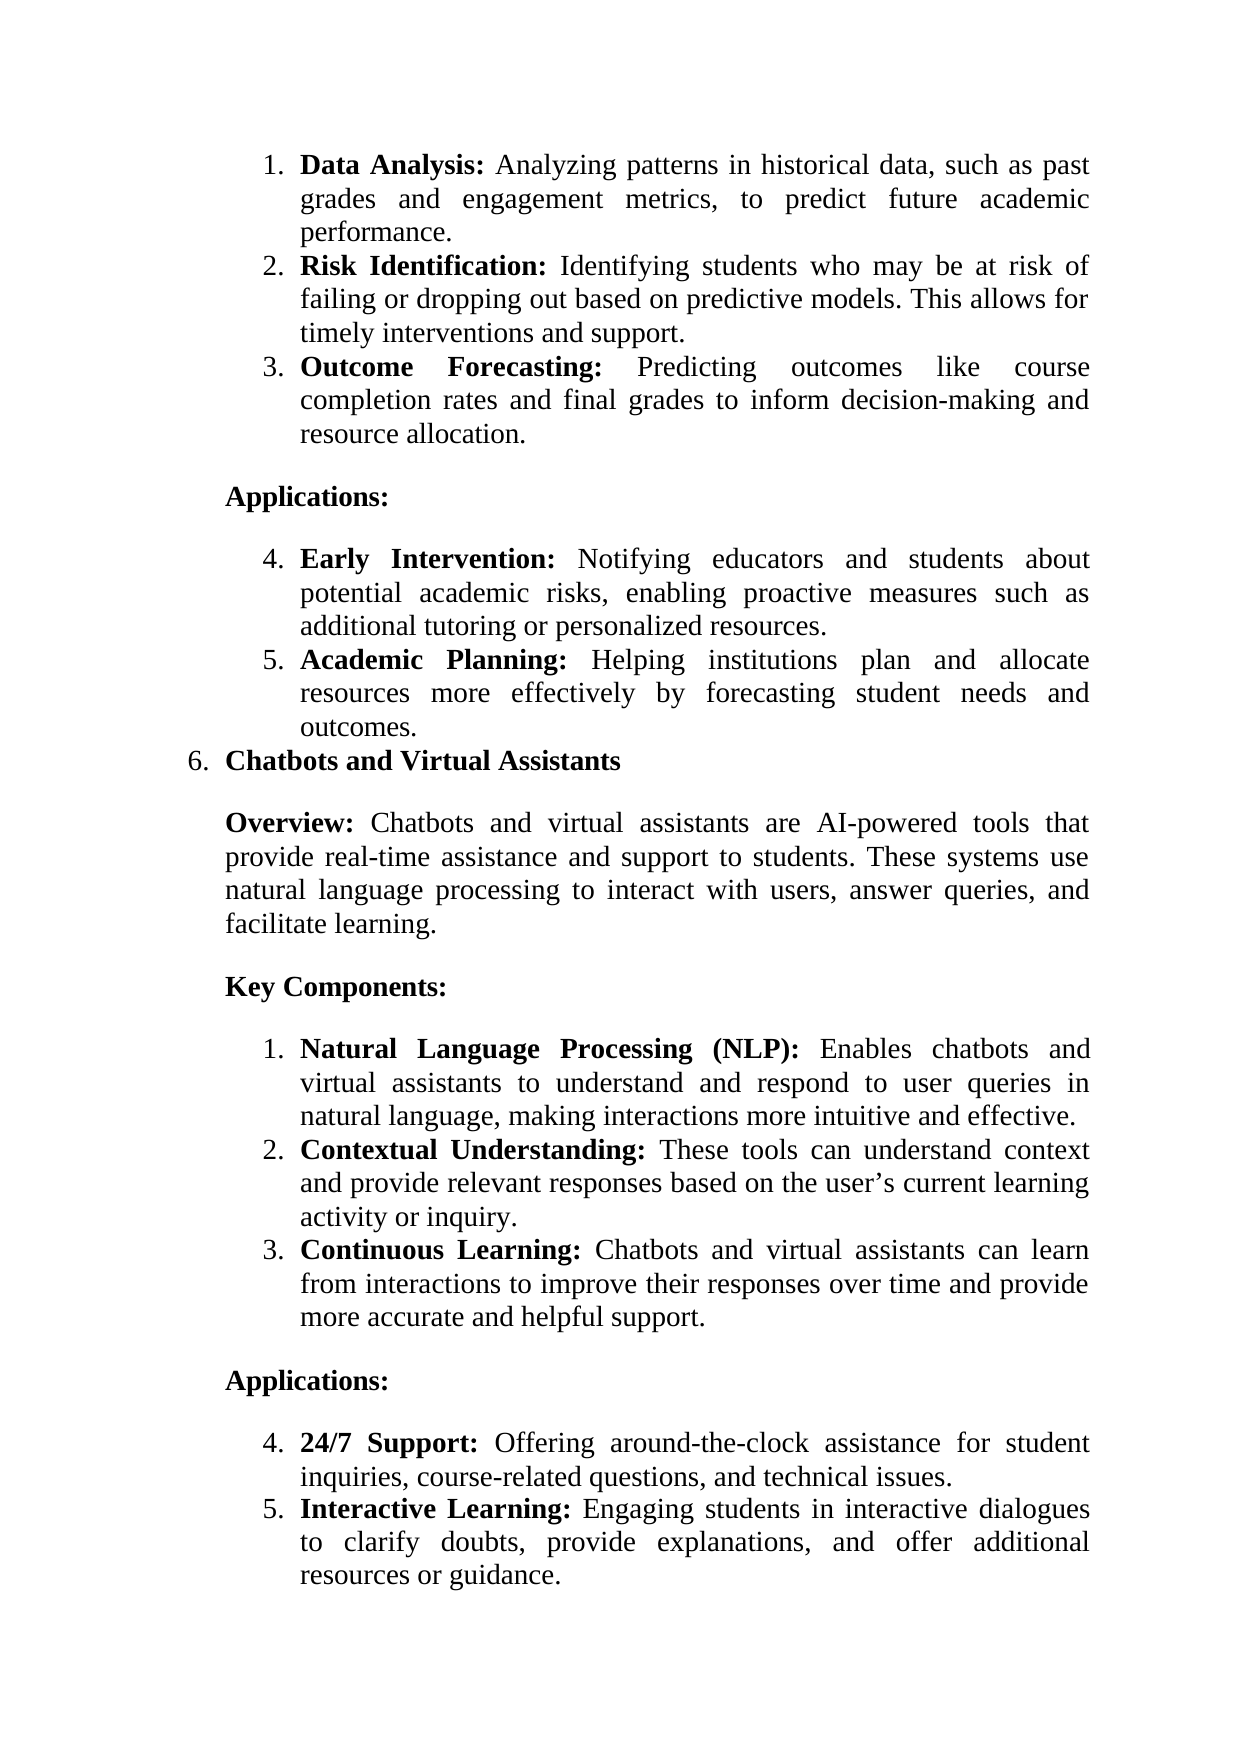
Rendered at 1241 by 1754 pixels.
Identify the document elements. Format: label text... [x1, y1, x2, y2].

subtitle Applications: [225, 479, 1136, 512]
list Data Analysis: Analyzing patterns in historical data, such as past grades and engagement metrics, to predict future academic performance. [262, 147, 1090, 248]
list Continuous Learning: Chatbots and virtual assistants can learn from interactions to improve their responses over time and provide more accurate and helpful support. [262, 1232, 1090, 1333]
list Contextual Understanding: These tools can understand context and provide relevant responses based on the user’s current learning activity or inquiry. [262, 1132, 1090, 1232]
list Interactive Learning: Engaging students in interactive dialogues to clarify doubts, provide explanations, and offer additional resources or guidance. [262, 1492, 1090, 1591]
subtitle Chatbots and Virtual Assistants [187, 743, 1136, 776]
list Early Intervention: Notifying educators and students about potential academic risks, enabling proactive measures such as additional tutoring or personalized resources. [262, 541, 1090, 642]
list Risk Identification: Identifying students who may be at risk of failing or dropping out based on predictive models. This allows for timely interventions and support. [262, 248, 1090, 349]
list Outcome Forecasting: Predicting outcomes like course completion rates and final grades to inform decision-making and resource allocation. [262, 349, 1091, 449]
list 24/7 Support: Offering around-the-clock assistance for student inquiries, course-related questions, and technical issues. [262, 1425, 1090, 1492]
subtitle Applications: [225, 1363, 1136, 1396]
list Academic Planning: Helping institutions plan and allocate resources more effectively by forecasting student needs and outcomes. [262, 642, 1090, 742]
subtitle Key Components: [225, 969, 1136, 1002]
text Overview: Chatbots and virtual assistants are AI-powered tools that provide real-time assistance and support to students. These systems use natural language processing to interact with users, answer queries, and facilitate learning. [225, 805, 1090, 939]
list Natural Language Processing (NLP): Enables chatbots and virtual assistants to understand and respond to user queries in natural language, making interactions more intuitive and effective. [262, 1031, 1091, 1132]
